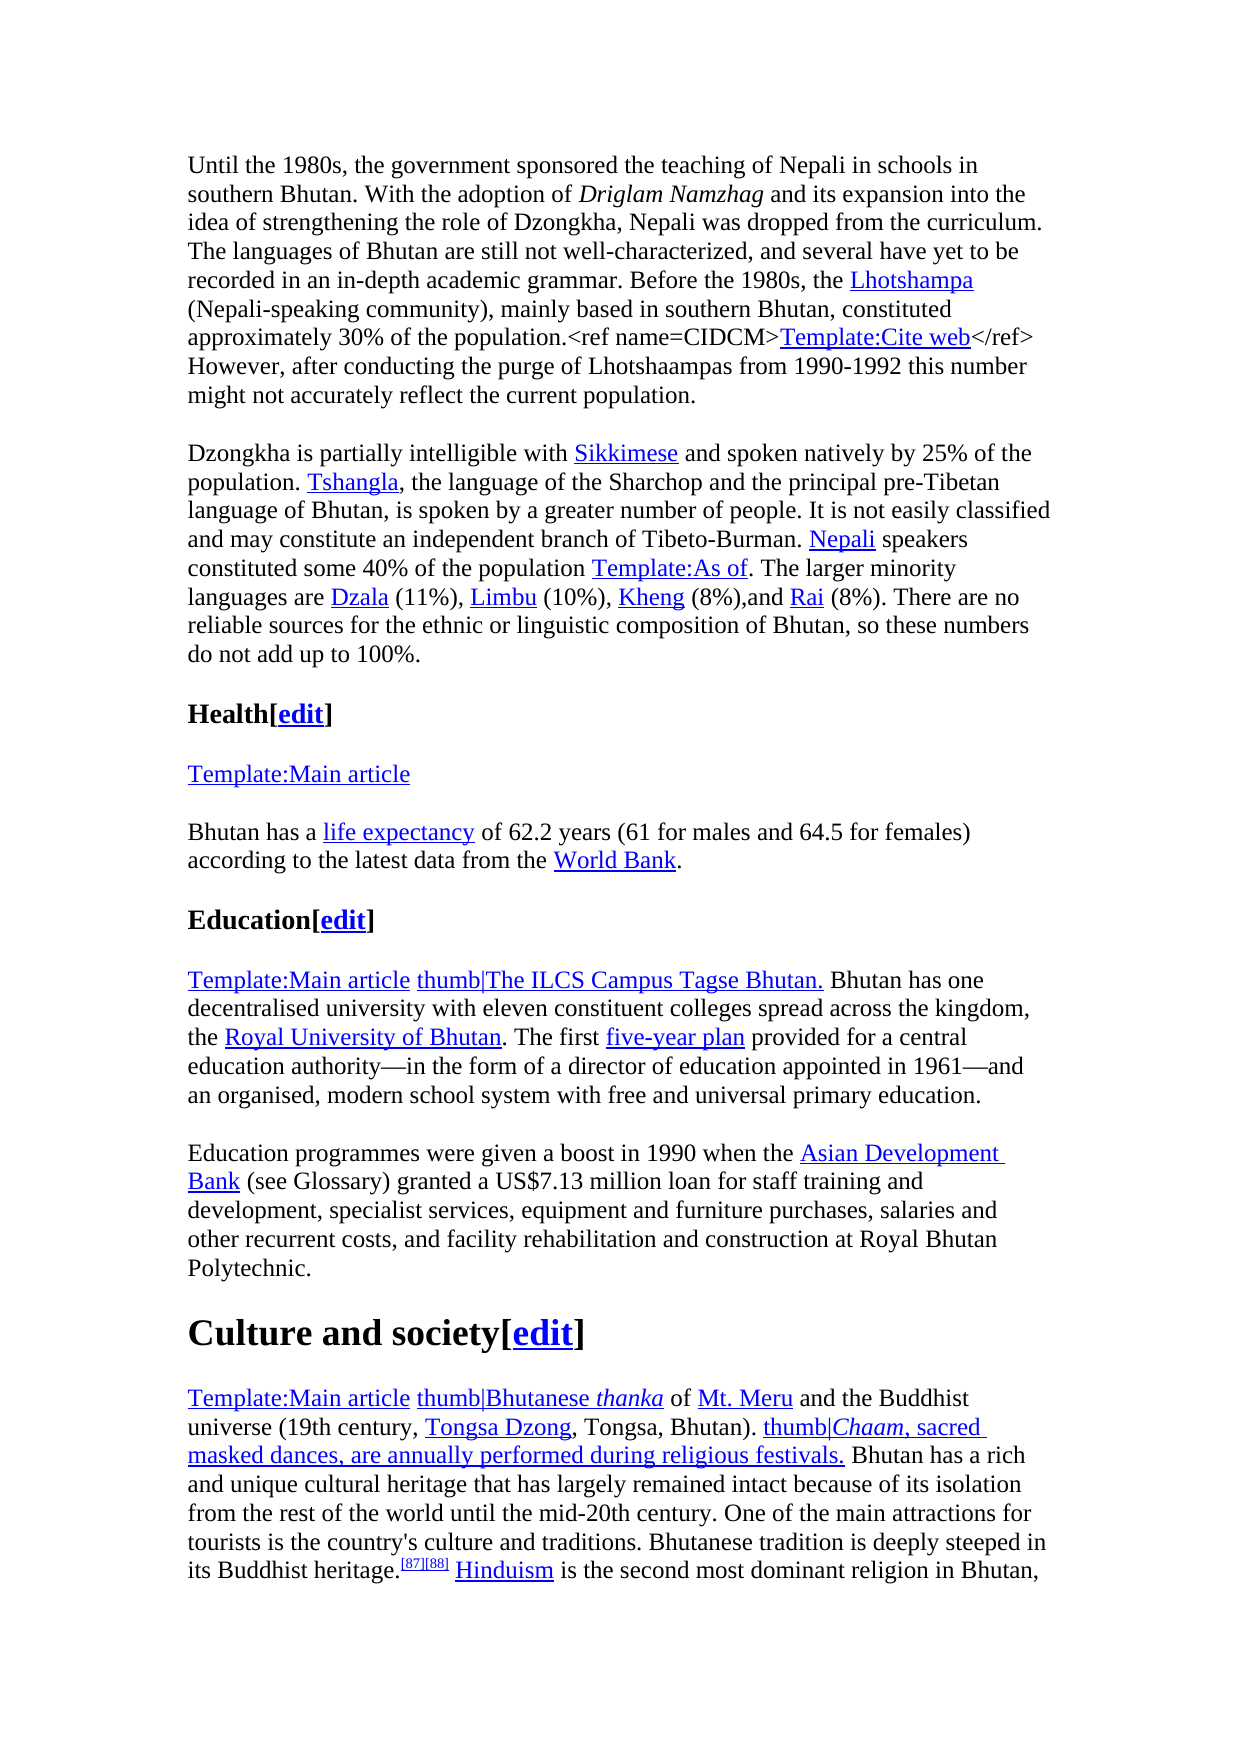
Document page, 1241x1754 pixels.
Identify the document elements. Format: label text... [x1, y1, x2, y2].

text Template:Main article thumb|The ILCS Campus Tagse Bhutan. Bhutan has one decentralised university with eleven constituent colleges spread across the kingdom, the Royal University of Bhutan. The first five-year plan provided for a central education authority—in the form of a director of education appointed in 1961—and an organised, modern school system with free and universal primary education. [187, 965, 1053, 1108]
text Dzongkha is partially intelligible with Sikkimese and spoken natively by 25% of the population. Tshangla, the language of the Sharchop and the principal pre-Tibetan language of Bhutan, is spoken by a greater number of people. It is not easily classified and may constitute an independent branch of Tibeto-Burman. Nepali speakers constituted some 40% of the population Template:As of. The larger minority languages are Dzala (11%), Limbu (10%), Kheng (8%),and Rai (8%). There are no reliable sources for the ethnic or linguistic composition of Bhutan, so these numbers do not add up to 100%. [187, 438, 1053, 668]
subtitle Education[edit] [187, 903, 1053, 936]
text Template:Main article [187, 759, 1053, 787]
text Bhutan has a life expectancy of 62.2 years (61 for males and 64.5 for females) according to the latest data from the World Bank. [187, 817, 1053, 874]
subtitle Health[edit] [187, 697, 1053, 729]
text Education programmes were given a boost in 1990 when the Asian Development Bank (see Glossary) granted a US$7.13 million loan for staff training and development, specialist services, equipment and furniture purchases, salaries and other recurrent costs, and facility rehabilitation and construction at Royal Bhutan Polytechnic. [187, 1138, 1053, 1281]
subtitle Culture and society[edit] [187, 1311, 1053, 1354]
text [187, 1383, 1053, 1584]
text Until the 1980s, the government sponsored the teaching of Nepali in schools in southern Bhutan. With the adoption of Driglam Namzhag and its expansion into the idea of strengthening the role of Dzongkha, Nepali was dropped from the curriculum. The languages of Bhutan are still not well-characterized, and several have yet to be recorded in an in-depth academic grammar. Before the 1980s, the Lhotshampa (Nepali-speaking community), mainly based in southern Bhutan, constituted approximately 30% of the population.<ref name=CIDCM>Template:Cite web</ref> However, after conducting the purge of Lhotshaampas from 1990-1992 this number might not accurately reflect the current population. [187, 150, 1053, 409]
